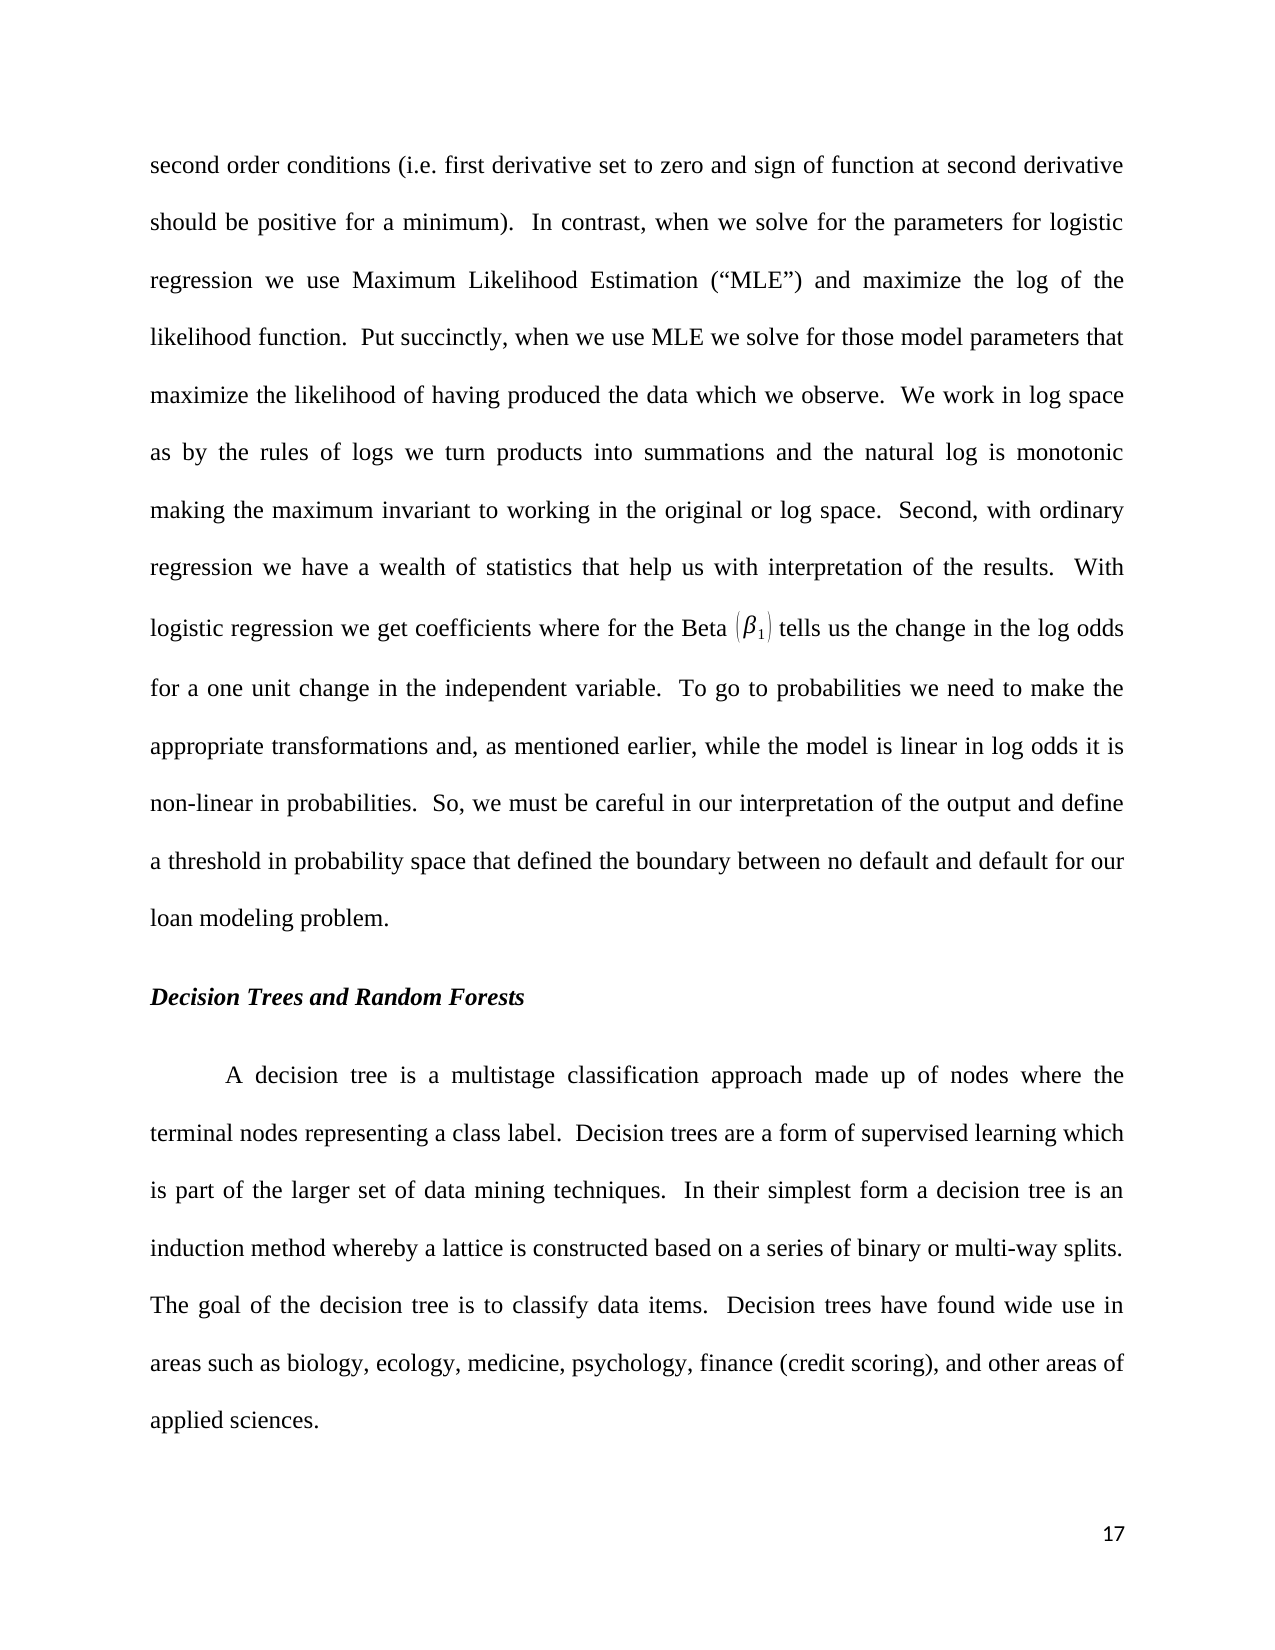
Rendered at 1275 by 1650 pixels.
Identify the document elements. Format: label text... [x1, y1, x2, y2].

text Decision Trees and Random Forests [150, 982, 1125, 1011]
text A decision tree is a multistage classification approach made up of nodes where the terminal nodes representing a class label. Decision trees are a form of supervised learning which is part of the larger set of data mining techniques. In their simplest form a decision tree is an induction method whereby a lattice is constructed based on a series of binary or multi-way splits. The goal of the decision tree is to classify data items. Decision trees have found wide use in areas such as biology, ecology, medicine, psychology, finance (credit scoring), and other areas of applied sciences. [150, 1060, 1125, 1434]
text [150, 150, 1125, 932]
